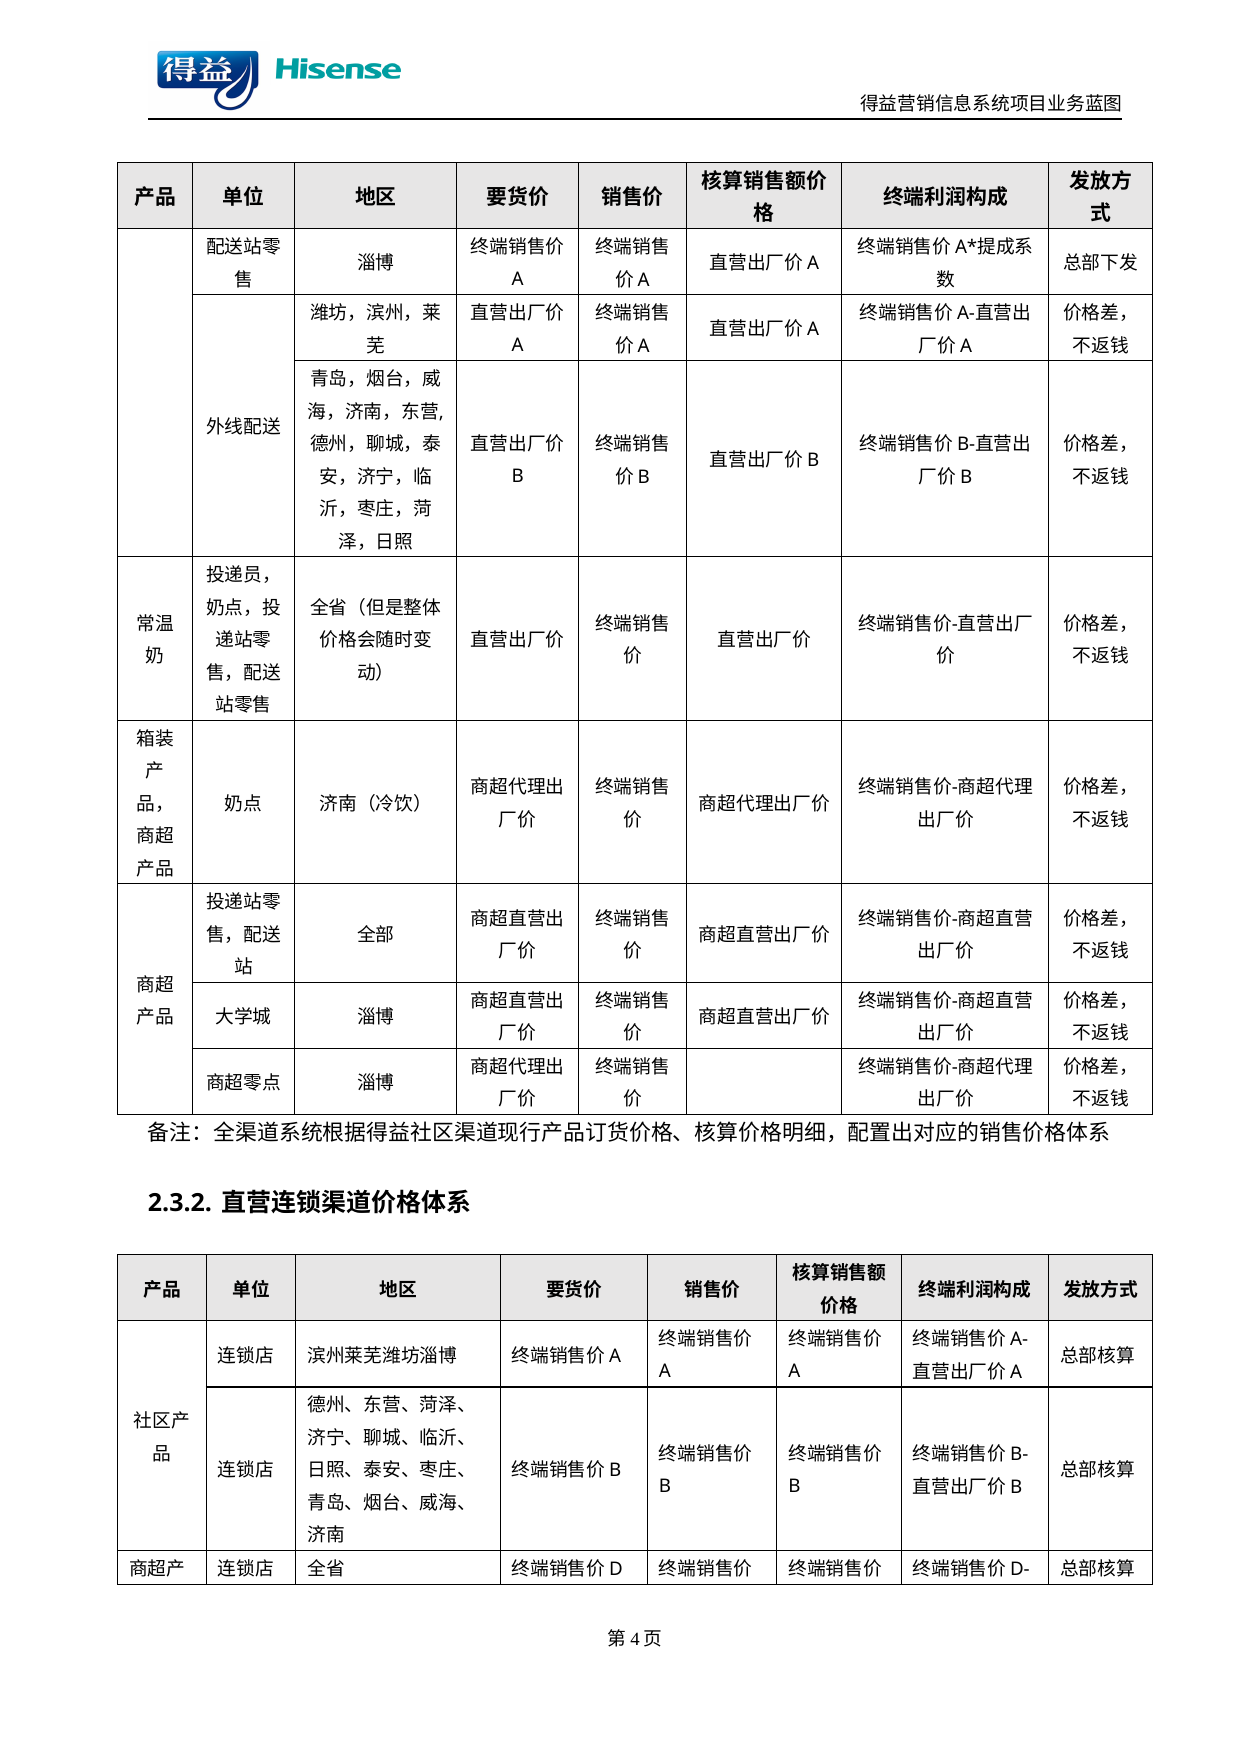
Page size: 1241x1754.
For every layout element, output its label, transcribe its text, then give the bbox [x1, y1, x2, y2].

table_cell 全省 [296, 1551, 500, 1583]
table_cell 外线配送 [193, 295, 294, 556]
table_cell 济南（冷饮） [295, 721, 456, 883]
table_cell 潍坊，滨州，莱芜 [295, 295, 456, 360]
table_cell 终端销售价B-直营出厂价B [842, 361, 1048, 556]
text 备注：全渠道系统根据得益社区渠道现行产品订货价格、核算价格明细，配置出对应的销售价格体系 [148, 1115, 1122, 1147]
table_cell 终端销售价A*提成系数 [842, 229, 1048, 294]
table_cell 终端销售价D [777, 1551, 901, 1583]
table_header 发放方式 [1049, 1255, 1152, 1320]
table_cell 直营出厂价A [457, 295, 578, 360]
table_cell 终端销售价A [501, 1321, 647, 1386]
table_header 销售价 [648, 1255, 776, 1320]
table_cell 总部下发 [1049, 229, 1152, 294]
table_cell 直营出厂价A [687, 229, 841, 294]
table_cell 终端销售价A-直营出厂价A [842, 295, 1048, 360]
table_cell 终端销售价A [579, 295, 686, 360]
table_cell 价格差，不返钱 [1049, 721, 1152, 883]
table_cell 常温奶 [118, 557, 192, 720]
table_header 发放方式 [1049, 163, 1152, 228]
table_cell 价格差，不返钱 [1049, 557, 1152, 720]
table_cell 终端销售价 [579, 1049, 686, 1114]
table_cell 终端销售价B [648, 1388, 776, 1550]
table_cell 总部核算 [1049, 1551, 1152, 1583]
table_cell 终端销售价-商超代理出厂价 [842, 721, 1048, 883]
table_cell 青岛，烟台，威海，济南，东营,德州，聊城，泰安，济宁，临沂，枣庄，菏泽，日照 [295, 361, 456, 556]
table_cell 商超直营出厂价 [457, 884, 578, 982]
table_cell 终端销售价-商超代理出厂价 [842, 1049, 1048, 1114]
table_header 核算销售额价格 [687, 163, 841, 228]
table_cell 终端销售价B [501, 1388, 647, 1550]
picture [147, 41, 405, 114]
table_cell 奶点 [193, 721, 294, 883]
table_header 终端利润构成 [842, 163, 1048, 228]
table_cell 直营出厂价B [457, 361, 578, 556]
table_header 单位 [193, 163, 294, 228]
table_cell 总部核算 [1049, 1388, 1152, 1550]
table_cell 配送站零售 [193, 229, 294, 294]
table_cell 淄博 [295, 229, 456, 294]
table_cell 商超产品 [118, 884, 192, 1114]
table_cell 终端销售价D [501, 1551, 647, 1583]
table_header 地区 [296, 1255, 500, 1320]
table_cell 箱装产品，商超产品 [118, 721, 192, 883]
table_header 要货价 [501, 1255, 647, 1320]
table_cell 终端销售价-商超直营出厂价 [842, 983, 1048, 1048]
table_header 产品 [118, 163, 192, 228]
table_cell 直营出厂价 [457, 557, 578, 720]
table_cell 商超代理出厂价 [687, 721, 841, 883]
table_cell 商超直营出厂价 [687, 884, 841, 982]
table_cell 终端销售价A [579, 229, 686, 294]
table_cell 淄博 [295, 983, 456, 1048]
table_cell 全省（但是整体价格会随时变动） [295, 557, 456, 720]
table_cell 商超直营出厂价 [457, 983, 578, 1048]
table_cell 终端销售价B-直营出厂价B [902, 1388, 1048, 1550]
table_cell 终端销售价B [777, 1388, 901, 1550]
table_cell 商超零点 [193, 1049, 294, 1114]
table_header 地区 [295, 163, 456, 228]
table_header 终端利润构成 [902, 1255, 1048, 1320]
table_cell 社区产品 [118, 1321, 206, 1550]
table_cell 价格差，不返钱 [1049, 1049, 1152, 1114]
table_cell 淄博 [295, 1049, 456, 1114]
table_cell 直营出厂价A [687, 295, 841, 360]
table_cell 投递站零售，配送站 [193, 884, 294, 982]
table_cell 连锁店 [207, 1321, 295, 1386]
table_cell 商超代理出厂价 [457, 1049, 578, 1114]
table_cell 大学城 [193, 983, 294, 1048]
table_cell 德州、东营、菏泽、济宁、聊城、临沂、日照、泰安、枣庄、青岛、烟台、威海、济南 [296, 1388, 500, 1550]
table_cell 终端销售价 [579, 884, 686, 982]
table_cell 价格差，不返钱 [1049, 884, 1152, 982]
table_cell 直营出厂价 [687, 557, 841, 720]
table_cell 终端销售价-商超直营出厂价 [842, 884, 1048, 982]
table_cell 价格差，不返钱 [1049, 983, 1152, 1048]
table_cell 商超代理出厂价 [457, 721, 578, 883]
table_cell 终端销售价A-直营出厂价A [902, 1321, 1048, 1386]
table_header 产品 [118, 1255, 206, 1320]
table_cell 连锁店 [207, 1388, 295, 1550]
table_cell 价格差，不返钱 [1049, 361, 1152, 556]
table_cell 终端销售价 [579, 983, 686, 1048]
table_cell 商超直营出厂价 [687, 983, 841, 1048]
table_cell 商超产品 [118, 1551, 206, 1583]
table_cell 全部 [295, 884, 456, 982]
table_cell 终端销售价A [457, 229, 578, 294]
table_cell 终端销售价D [648, 1551, 776, 1583]
table_cell 终端销售价A [777, 1321, 901, 1386]
table_cell 价格差，不返钱 [1049, 295, 1152, 360]
table_header 单位 [207, 1255, 295, 1320]
table_cell 投递员，奶点，投递站零售，配送站零售 [193, 557, 294, 720]
table_header 要货价 [457, 163, 578, 228]
table_cell 直营出厂价B [687, 361, 841, 556]
table_cell 终端销售价-直营出厂价 [842, 557, 1048, 720]
table_cell 连锁店 [207, 1551, 295, 1583]
table_cell 终端销售价B [579, 361, 686, 556]
table_header 销售价 [579, 163, 686, 228]
table_cell 终端销售价 [579, 557, 686, 720]
table_cell 终端销售价A [648, 1321, 776, 1386]
table_header 核算销售额价格 [777, 1255, 901, 1320]
subtitle 直营连锁渠道价格体系 [148, 1168, 1122, 1233]
table_cell 终端销售价 [579, 721, 686, 883]
table_cell 总部核算 [1049, 1321, 1152, 1386]
table_cell 终端销售价D-直营出厂价D [902, 1551, 1048, 1583]
table_cell [687, 1049, 841, 1114]
table_cell 滨州莱芜潍坊淄博 [296, 1321, 500, 1386]
